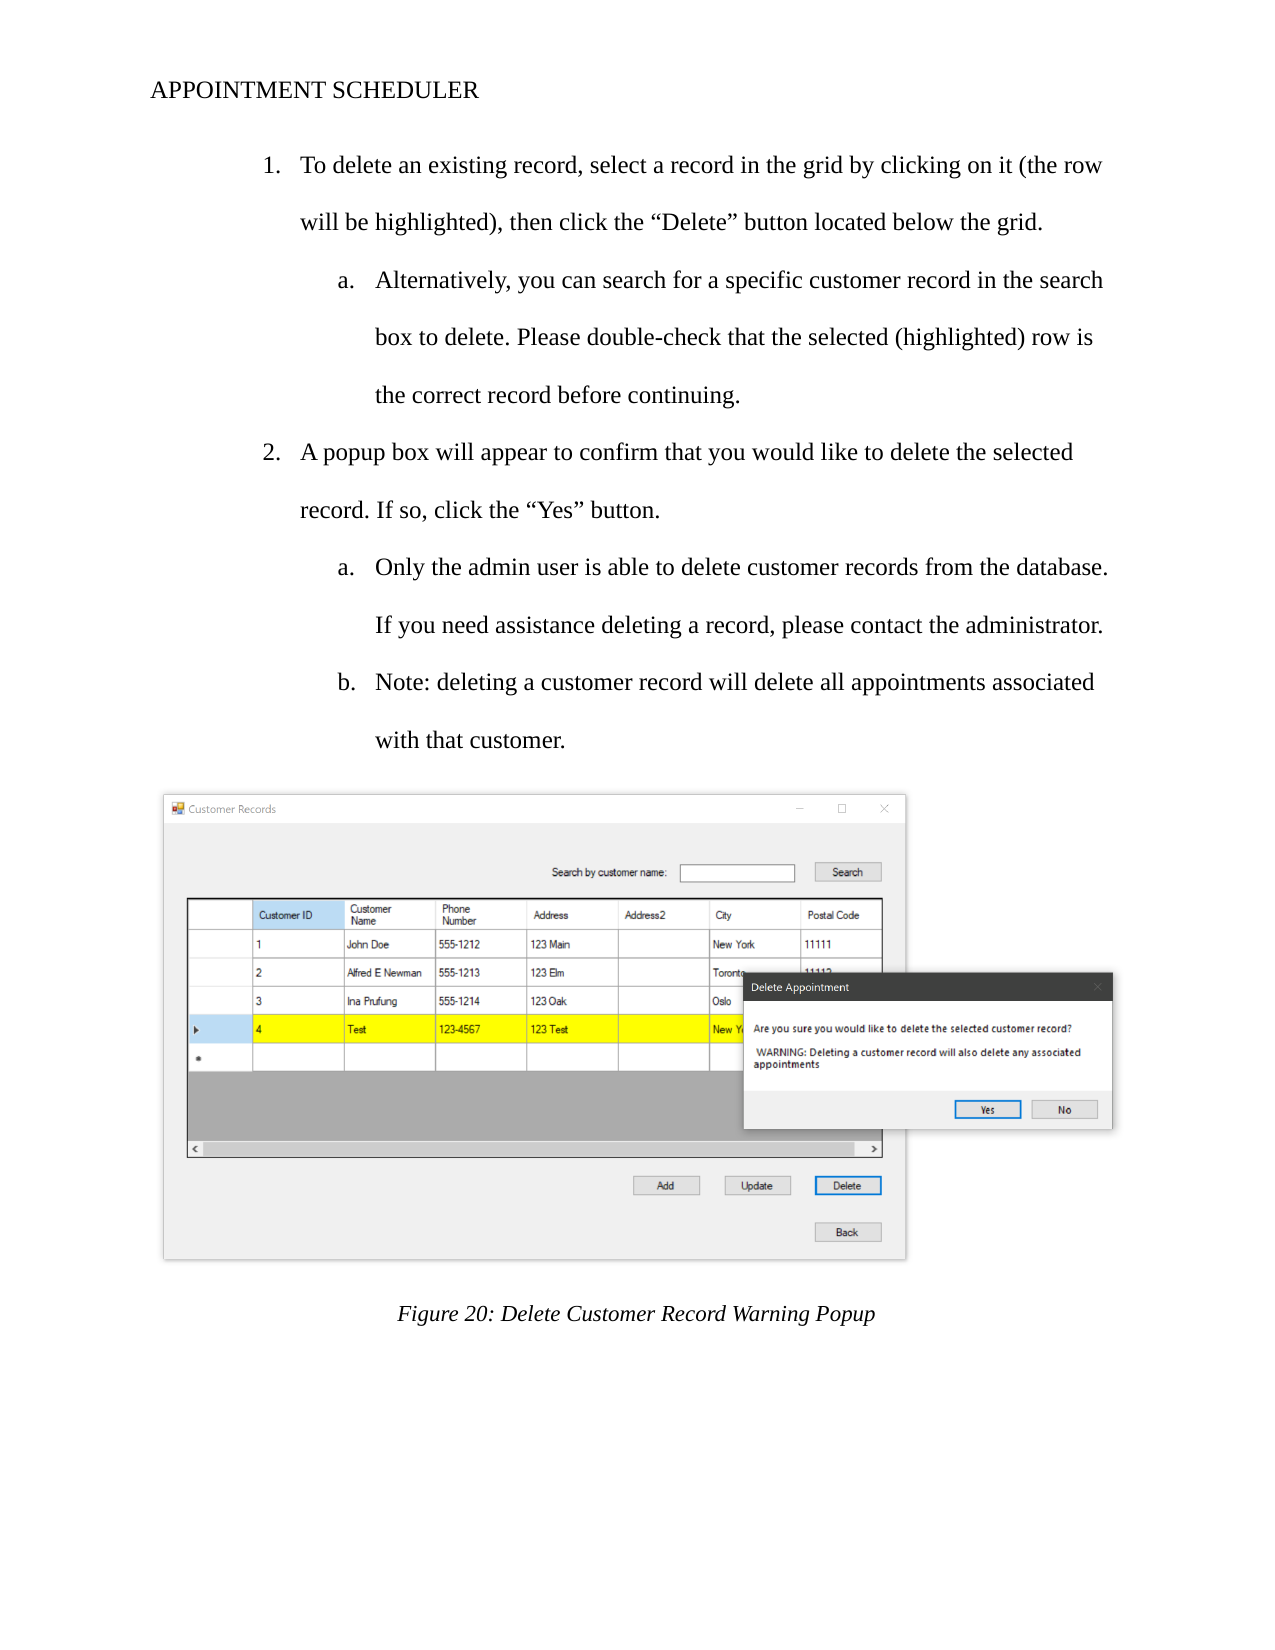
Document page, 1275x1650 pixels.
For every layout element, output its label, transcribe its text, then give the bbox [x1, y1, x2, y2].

list Note: deleting a customer record will delete all appointments associated with that customer. [337, 667, 1125, 754]
text Figure 20: Delete Customer Record Warning Popup [150, 1300, 1125, 1327]
list To delete an existing record, select a record in the grid by clicking on it (the row will be highlighted), then click the “Delete” button located below the grid. [262, 150, 1125, 236]
list Alternatively, you can search for a specific customer record in the search box to delete. Please double-check that the selected (highlighted) row is the correct record before continuing. [337, 265, 1125, 409]
list Only the admin user is able to delete customer records from the database. If you need assistance deleting a record, please contact the administrator. [337, 552, 1125, 639]
list A popup box will appear to confirm that you would like to delete the selected record. If so, click the “Yes” button. [262, 437, 1125, 524]
picture [150, 782, 1125, 1272]
